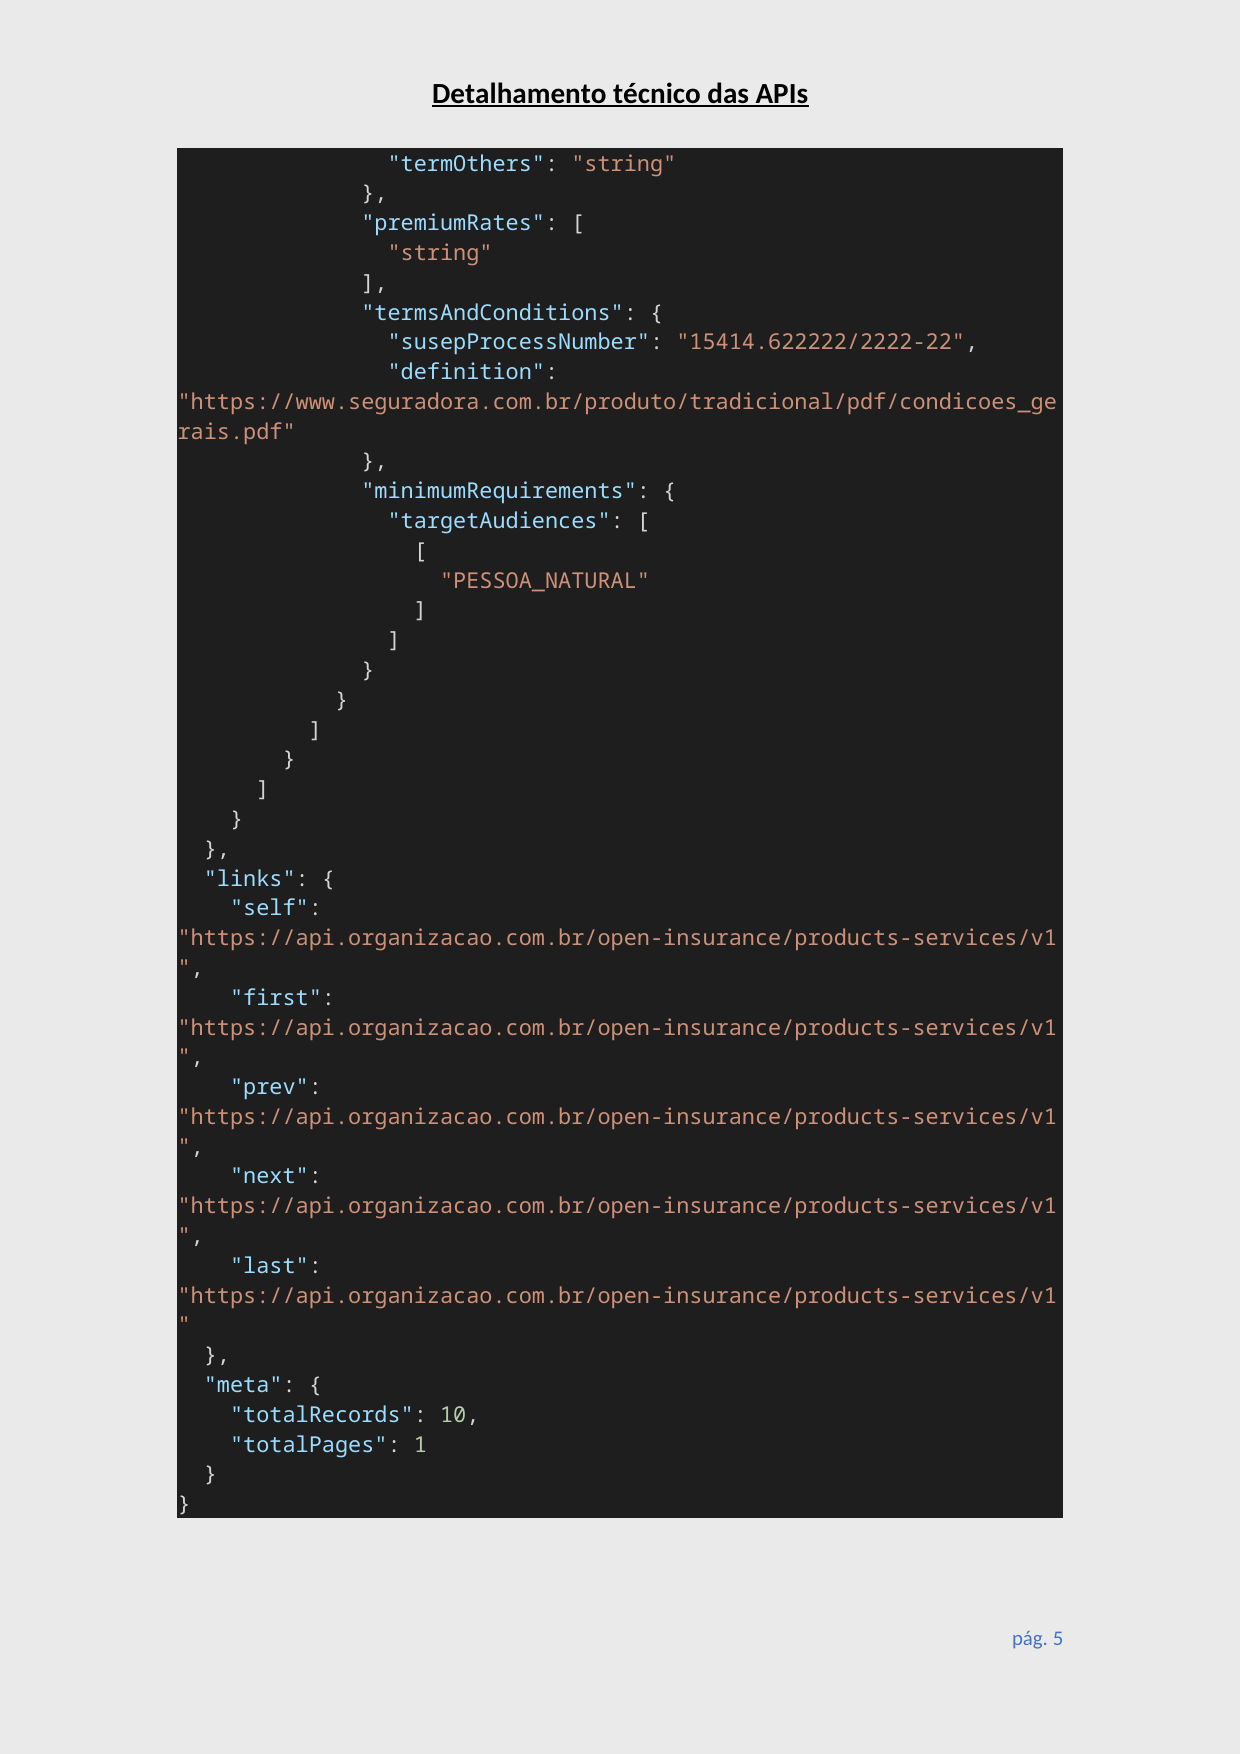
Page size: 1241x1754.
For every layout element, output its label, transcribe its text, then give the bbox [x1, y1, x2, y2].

text "termOthers": "string" [177, 148, 1063, 177]
text "meta": { [177, 1369, 1063, 1399]
text } [177, 1458, 1063, 1488]
text "totalPages": 1 [177, 1429, 1063, 1458]
text "links": { [177, 863, 1063, 892]
text [ [177, 535, 1063, 565]
text }, [177, 177, 1063, 207]
text }, [177, 1339, 1063, 1369]
text "susepProcessNumber": "15414.622222/2222-22", [177, 326, 1063, 356]
text "self": "https://api.organizacao.com.br/open-insurance/products-services/v1", [177, 892, 1063, 982]
text "minimumRequirements": { [177, 475, 1063, 505]
text ] [177, 773, 1063, 803]
text "premiumRates": [ [177, 207, 1063, 237]
text "last": "https://api.organizacao.com.br/open-insurance/products-services/v1" [177, 1250, 1063, 1339]
text "termsAndConditions": { [177, 297, 1063, 326]
text } [177, 743, 1063, 773]
text "targetAudiences": [ [177, 505, 1063, 535]
text } [177, 654, 1063, 684]
text ] [177, 594, 1063, 624]
text "definition": "https://www.seguradora.com.br/produto/tradicional/pdf/condicoes_gerais.pdf" [177, 356, 1063, 446]
text ] [177, 624, 1063, 654]
text "next": "https://api.organizacao.com.br/open-insurance/products-services/v1", [177, 1161, 1063, 1250]
text "string" [177, 237, 1063, 267]
text }, [177, 833, 1063, 863]
text "totalRecords": 10, [177, 1399, 1063, 1429]
text "PESSOA_NATURAL" [177, 565, 1063, 594]
text ], [177, 267, 1063, 297]
text } [177, 803, 1063, 833]
text } [177, 684, 1063, 714]
text } [177, 1488, 1063, 1518]
text }, [177, 446, 1063, 475]
text ] [177, 714, 1063, 743]
text "first": "https://api.organizacao.com.br/open-insurance/products-services/v1", [177, 982, 1063, 1071]
text "prev": "https://api.organizacao.com.br/open-insurance/products-services/v1", [177, 1071, 1063, 1161]
